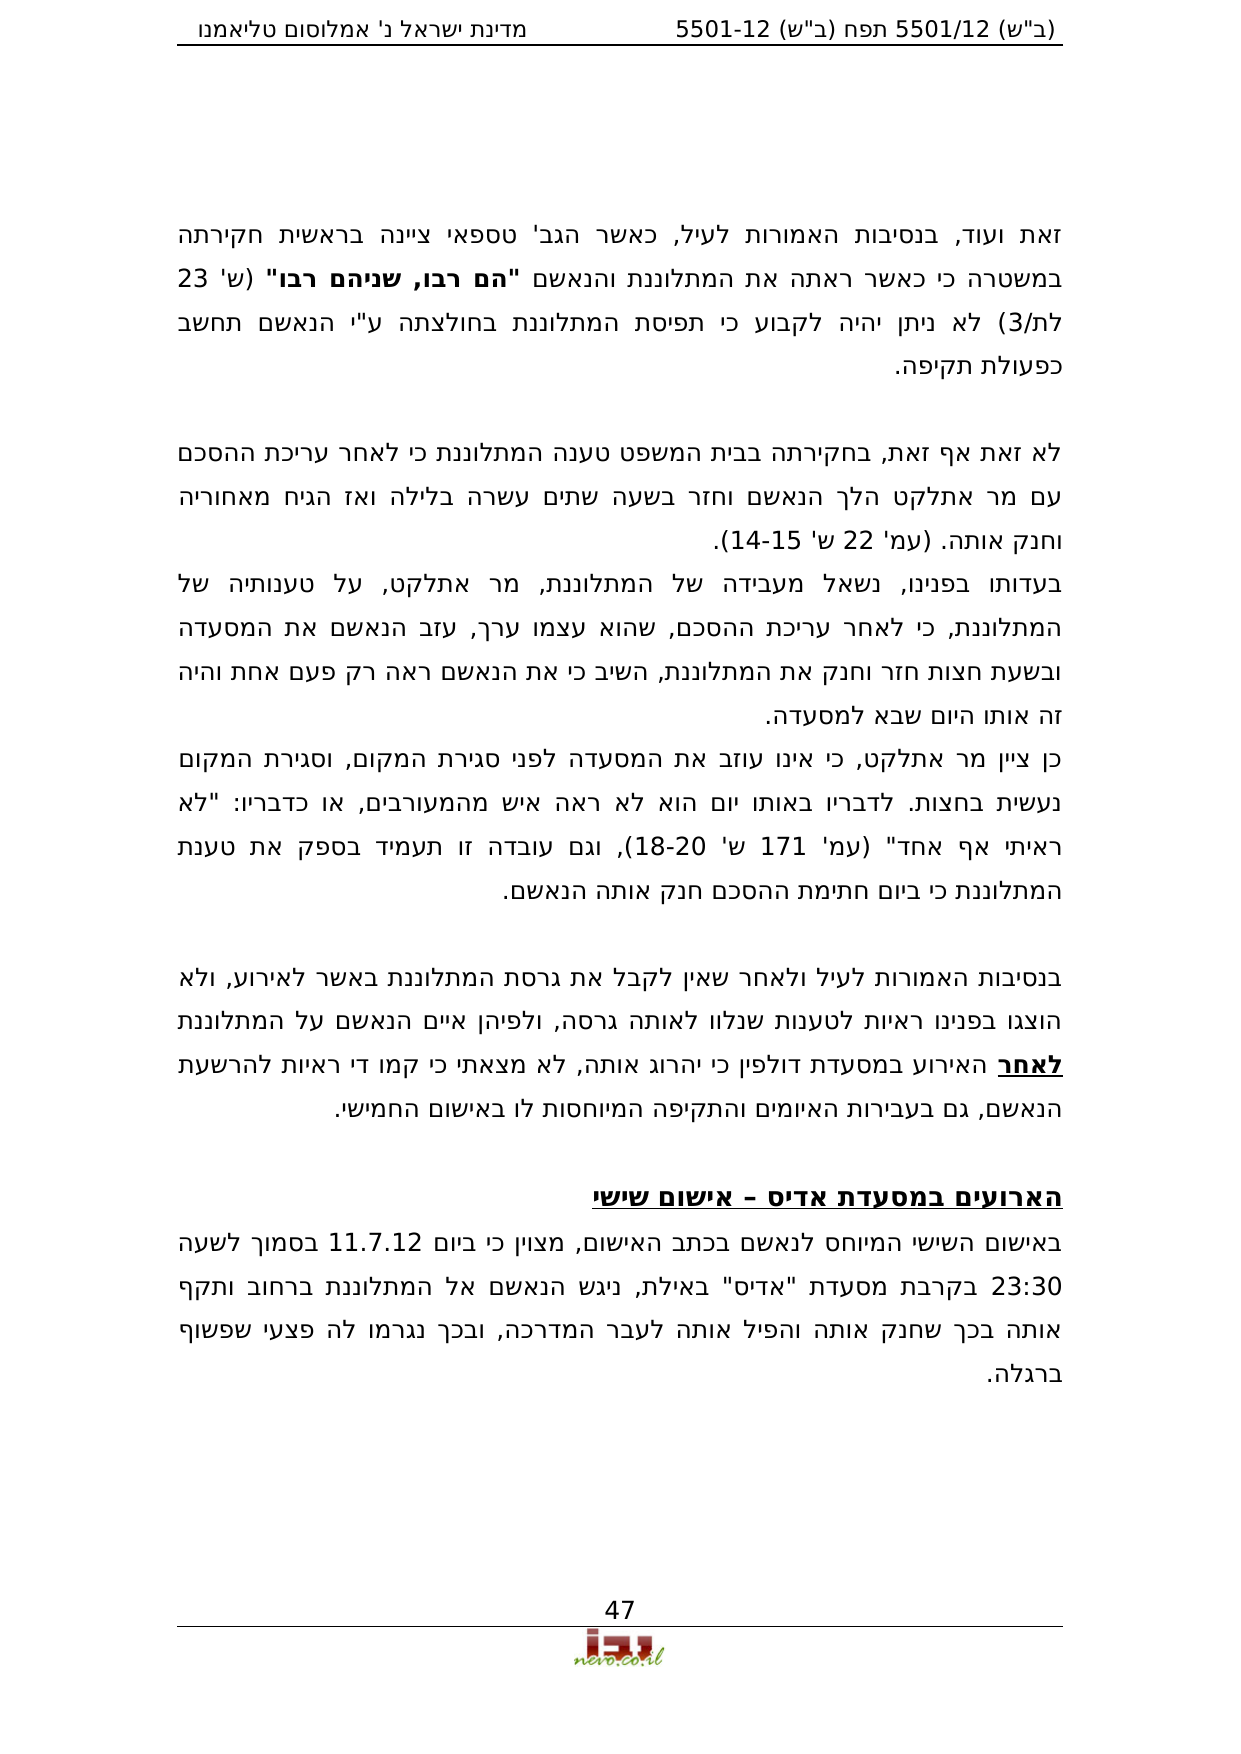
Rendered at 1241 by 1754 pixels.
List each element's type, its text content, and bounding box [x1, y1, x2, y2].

text כן ציין מר אתלקט, כי אינו עוזב את המסעדה לפני סגירת המקום, וסגירת המקום נעשית בחצות. לדבריו באותו יום הוא לא ראה איש מהמעורבים, או כדבריו: "לא ראיתי אף אחד" (עמ' 171 ש' 18-20), וגם עובדה זו תעמיד בספק את טענת המתלוננת כי ביום חתימת ההסכם חנק אותה הנאשם. [177, 745, 1063, 905]
text לא זאת אף זאת, בחקירתה בבית המשפט טענה המתלוננת כי לאחר עריכת ההסכם עם מר אתלקט הלך הנאשם וחזר בשעה שתים עשרה בלילה ואז הגיח מאחוריה וחנק אותה. (עמ' 22 ש' 14-15). [177, 438, 1063, 555]
picture [574, 1628, 666, 1667]
text זאת ועוד, בנסיבות האמורות לעיל, כאשר הגב' טספאי ציינה בראשית חקירתה במשטרה כי כאשר ראתה את המתלוננת והנאשם "הם רבו, שניהם רבו" (ש' 23 לת/3) לא ניתן יהיה לקבוע כי תפיסת המתלוננת בחולצתה ע"י הנאשם תחשב כפעולת תקיפה. [177, 220, 1063, 381]
text בעדותו בפנינו, נשאל מעבידה של המתלוננת, מר אתלקט, על טענותיה של המתלוננת, כי לאחר עריכת ההסכם, שהוא עצמו ערך, עזב הנאשם את המסעדה ובשעת חצות חזר וחנק את המתלוננת, השיב כי את הנאשם ראה רק פעם אחת והיה זה אותו היום שבא למסעדה. [177, 570, 1063, 730]
text הארועים במסעדת אדיס – אישום שישי [177, 1181, 1063, 1212]
text באישום השישי המיוחס לנאשם בכתב האישום, מצוין כי ביום 11.7.12 בסמוך לשעה 23:30 בקרבת מסעדת "אדיס" באילת, ניגש הנאשם אל המתלוננת ברחוב ותקף אותה בכך שחנק אותה והפיל אותה לעבר המדרכה, ובכך נגרמו לה פצעי שפשוף ברגלה. [177, 1228, 1063, 1389]
text בנסיבות האמורות לעיל ולאחר שאין לקבל את גרסת המתלוננת באשר לאירוע, ולא הוצגו בפנינו ראיות לטענות שנלוו לאותה גרסה, ולפיהן איים הנאשם על המתלוננת לאחר האירוע במסעדת דולפין כי יהרוג אותה, לא מצאתי כי קמו די ראיות להרשעת הנאשם, גם בעבירות האיומים והתקיפה המיוחסות לו באישום החמישי. [177, 963, 1063, 1123]
